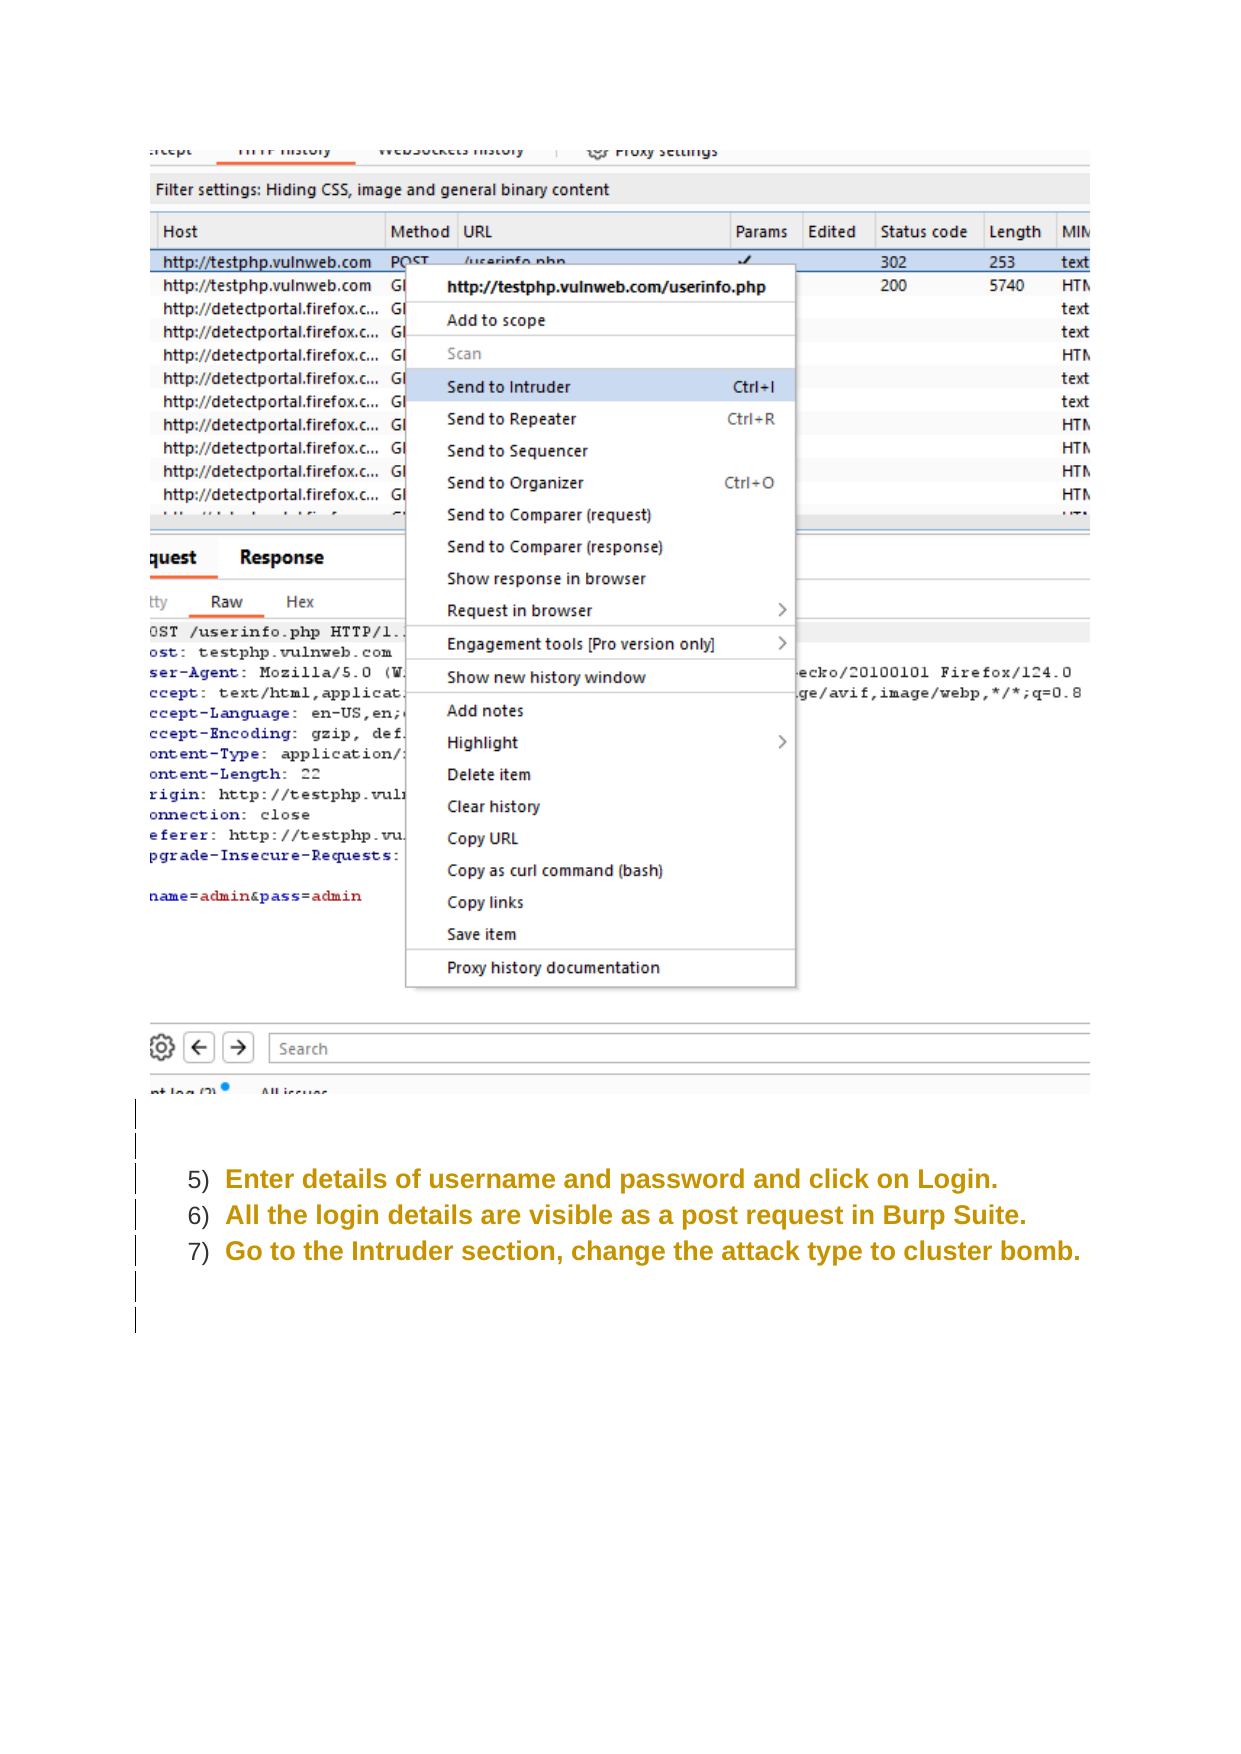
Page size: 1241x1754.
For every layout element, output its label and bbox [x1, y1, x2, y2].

picture [150, 150, 1091, 1094]
